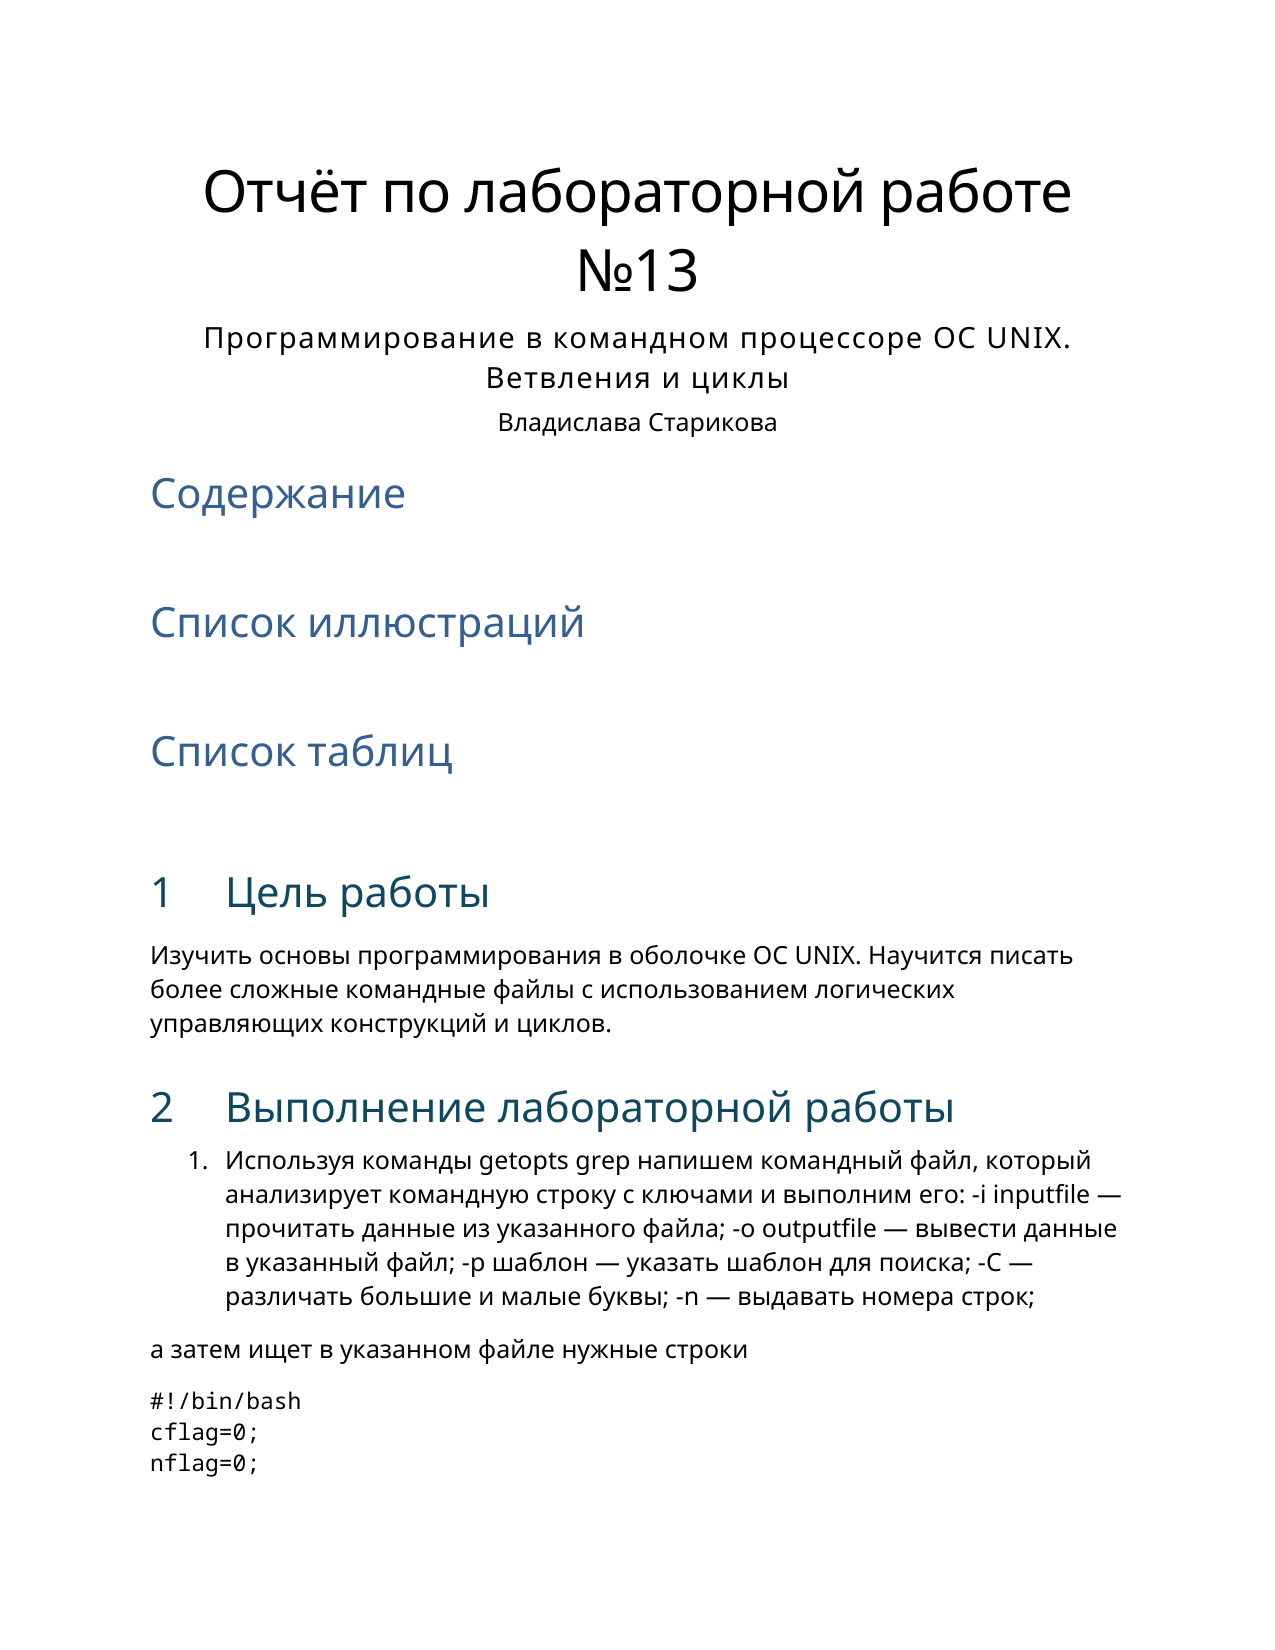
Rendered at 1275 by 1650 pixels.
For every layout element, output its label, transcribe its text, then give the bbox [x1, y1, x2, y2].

text Владислава Старикова [150, 405, 1125, 439]
text а затем ищет в указанном файле нужные строки [150, 1332, 1125, 1366]
list Используя команды getopts grep напишем командный файл, который анализирует командную строку с ключами и выполним его: -i inputfile — прочитать данные из указанного файла; -o outputfile — вывести данные в указанный файл; -p шаблон — указать шаблон для поиска; -C — различать большие и малые буквы; -n — выдавать номера строк; [187, 1143, 1125, 1313]
title Отчёт по лабораторной работе №13 [150, 150, 1125, 309]
subtitle 2 Выполнение лабораторной работы [150, 1078, 1125, 1134]
subtitle 1 Цель работы [150, 862, 1125, 919]
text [150, 1385, 1125, 1478]
text Изучить основы программирования в оболочке ОС UNIX. Научится писать более сложные командные файлы с использованием логических управляющих конструкций и циклов. [150, 938, 1125, 1040]
subtitle Программирование в командном процессоре ОС UNIX. Ветвления и циклы [150, 317, 1125, 397]
